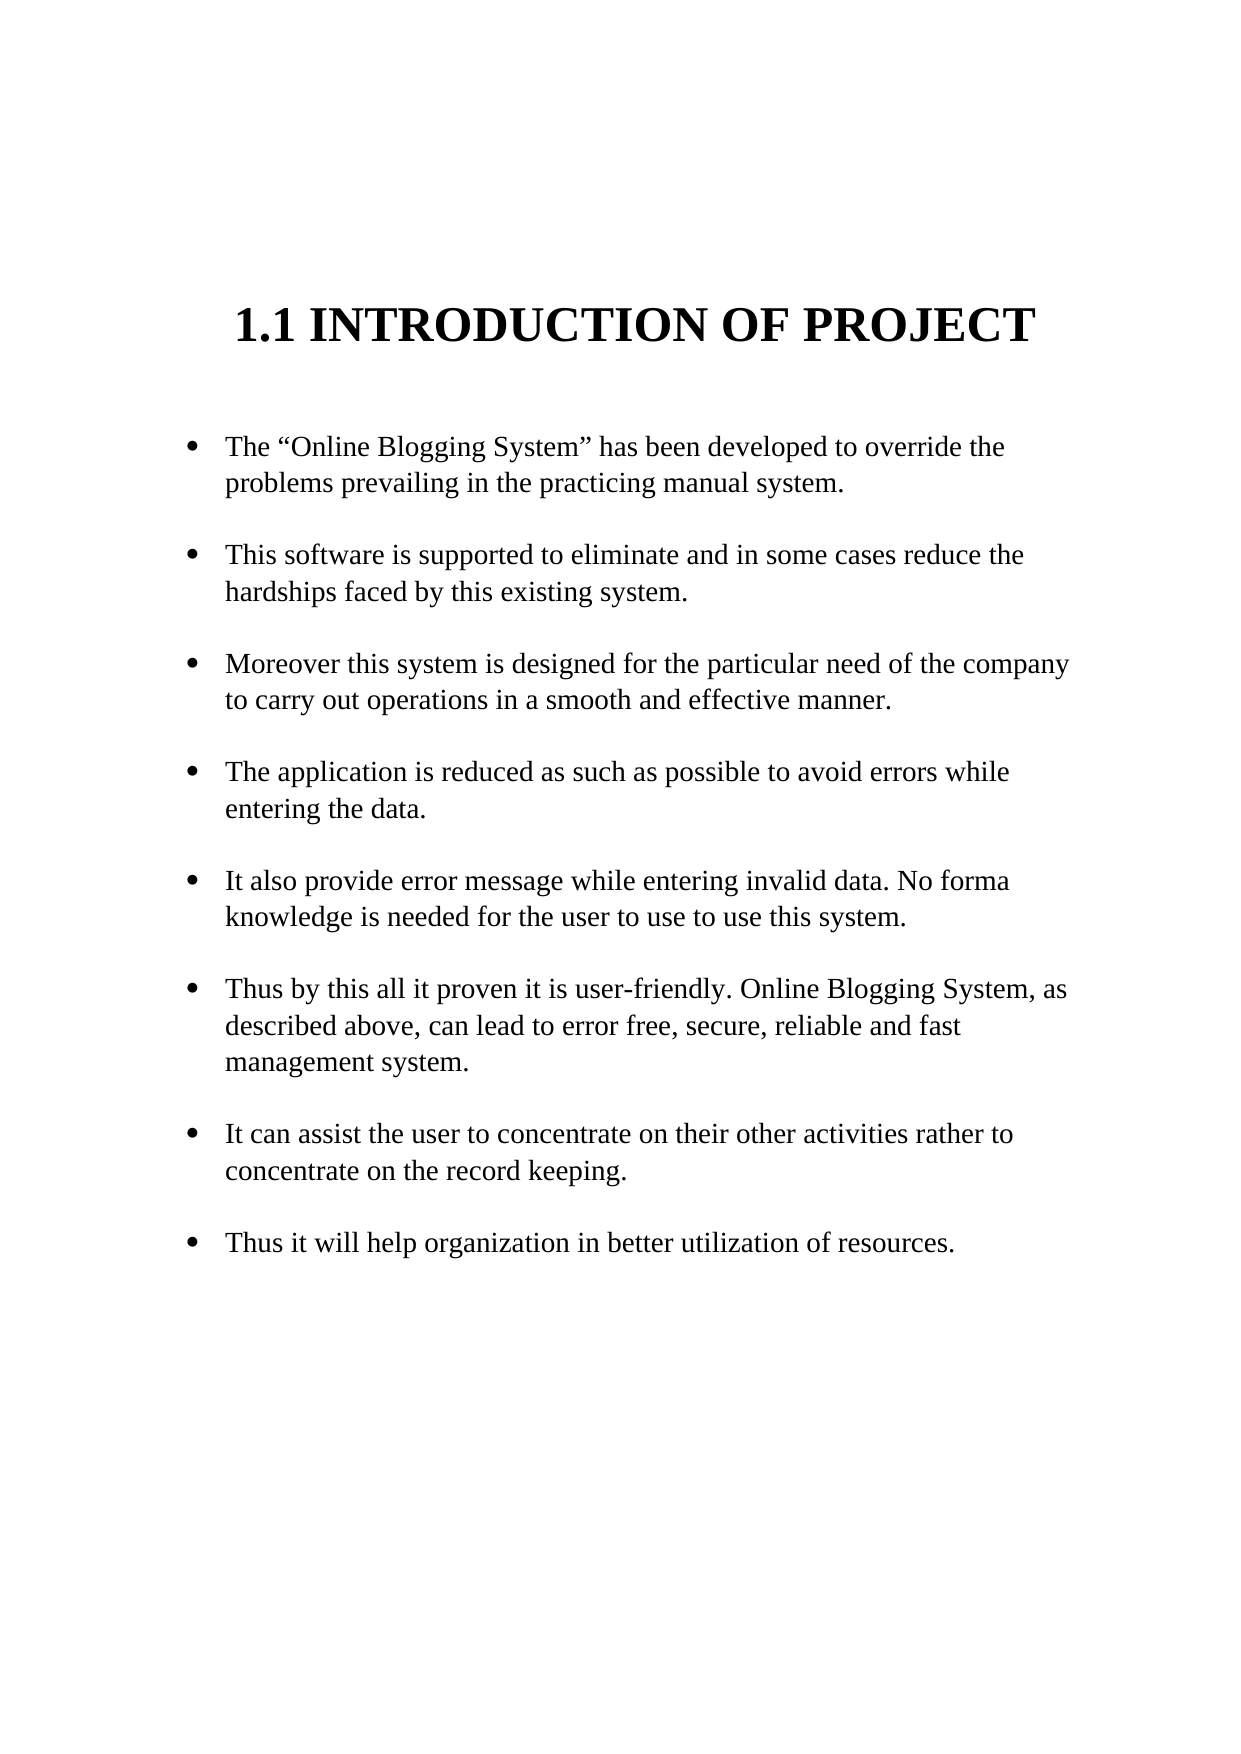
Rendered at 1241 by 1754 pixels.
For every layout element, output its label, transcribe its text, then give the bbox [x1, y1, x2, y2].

list Thus by this all it proven it is user-friendly. Online Blogging System, as described above, can lead to error free, secure, reliable and fast management system. [187, 972, 1090, 1078]
list The “Online Blogging System” has been developed to override the problems prevailing in the practicing manual system. [187, 429, 1090, 499]
list It can assist the user to concentrate on their other activities rather to concentrate on the record keeping. [187, 1116, 1090, 1186]
list Moreover this system is designed for the particular need of the company to carry out operations in a smooth and effective manner. [187, 646, 1090, 716]
list This software is supported to eliminate and in some cases reduce the hardships faced by this existing system. [187, 537, 1090, 607]
list INTRODUCTION OF PROJECT [179, 294, 1090, 352]
list Thus it will help organization in better utilization of resources. [187, 1225, 1090, 1258]
list The application is reduced as such as possible to avoid errors while entering the data. [187, 754, 1090, 824]
list It also provide error message while entering invalid data. No forma knowledge is needed for the user to use to use this system. [187, 863, 1090, 933]
